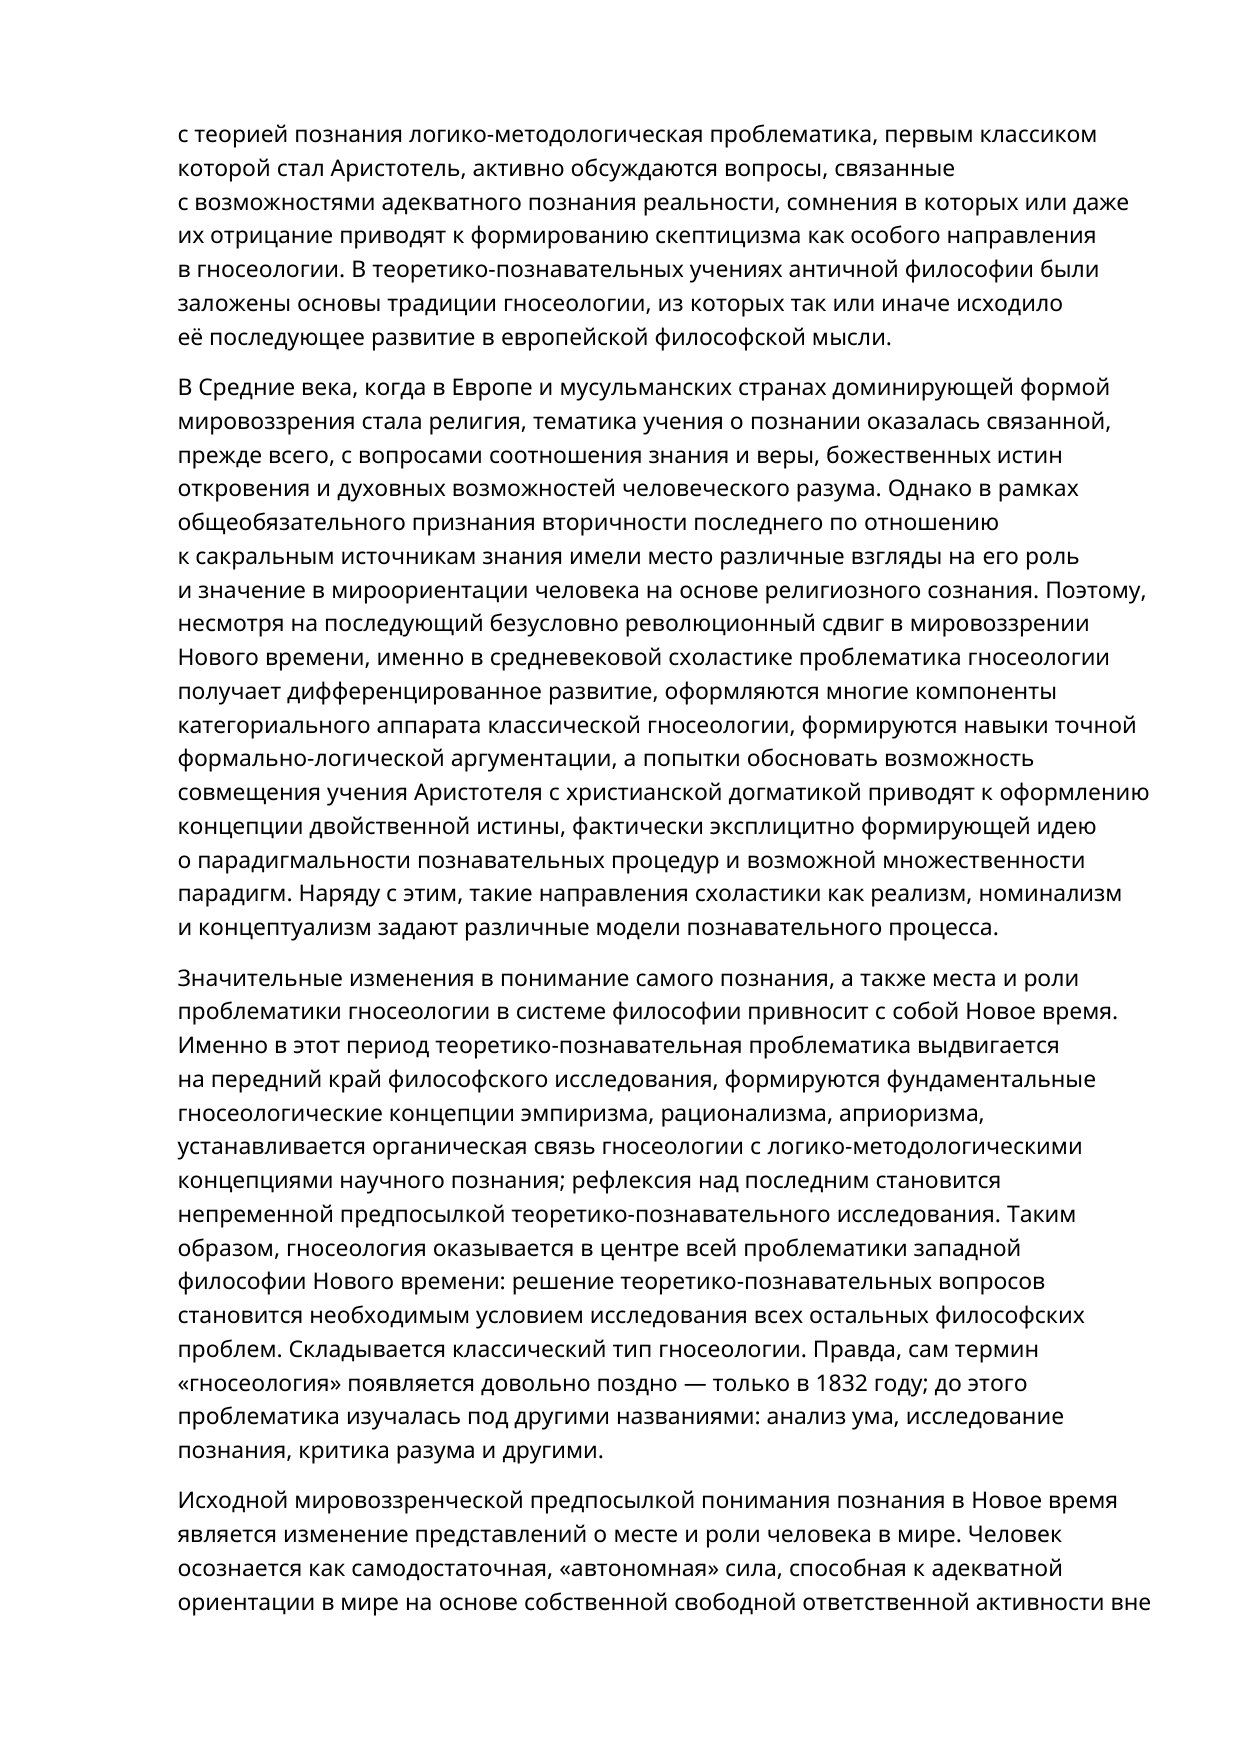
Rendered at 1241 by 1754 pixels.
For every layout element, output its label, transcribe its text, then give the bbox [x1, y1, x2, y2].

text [177, 1484, 1152, 1617]
text В Средние века, когда в Европе и мусульманских странах доминирующей формой мировоззрения стала религия, тематика учения о познании оказалась связанной, прежде всего, с вопросами соотношения знания и веры, божественных истин откровения и духовных возможностей человеческого разума. Однако в рамках общеобязательного признания вторичности последнего по отношению к сакральным источникам знания имели место различные взгляды на его роль и значение в мироориентации человека на основе религиозного сознания. Поэтому, несмотря на последующий безусловно революционный сдвиг в мировоззрении Нового времени, именно в средневековой схоластике проблематика гносеологии получает дифференцированное развитие, оформляются многие компоненты категориального аппарата классической гносеологии, формируются навыки точной формально-логической аргументации, а попытки обосновать возможность совмещения учения Аристотеля с христианской догматикой приводят к оформлению концепции двойственной истины, фактически эксплицитно формирующей идею о парадигмальности познавательных процедур и возможной множественности парадигм. Наряду с этим, такие направления схоластики как реализм, номинализм и концептуализм задают различные модели познавательного процесса. [177, 371, 1152, 942]
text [177, 118, 1152, 352]
text Значительные изменения в понимание самого познания, а также места и роли проблематики гносеологии в системе философии привносит с собой Новое время. Именно в этот период теоретико-познавательная проблематика выдвигается на передний край философского исследования, формируются фундаментальные гносеологические концепции эмпиризма, рационализма, априоризма, устанавливается органическая связь гносеологии с логико-методологическими концепциями научного познания; рефлексия над последним становится непременной предпосылкой теоретико-познавательного исследования. Таким образом, гносеология оказывается в центре всей проблематики западной философии Нового времени: решение теоретико-познавательных вопросов становится необходимым условием исследования всех остальных философских проблем. Складывается классический тип гносеологии. Правда, сам термин «гносеология» появляется довольно поздно — только в 1832 году; до этого проблематика изучалась под другими названиями: анализ ума, исследование познания, критика разума и другими. [177, 961, 1152, 1465]
